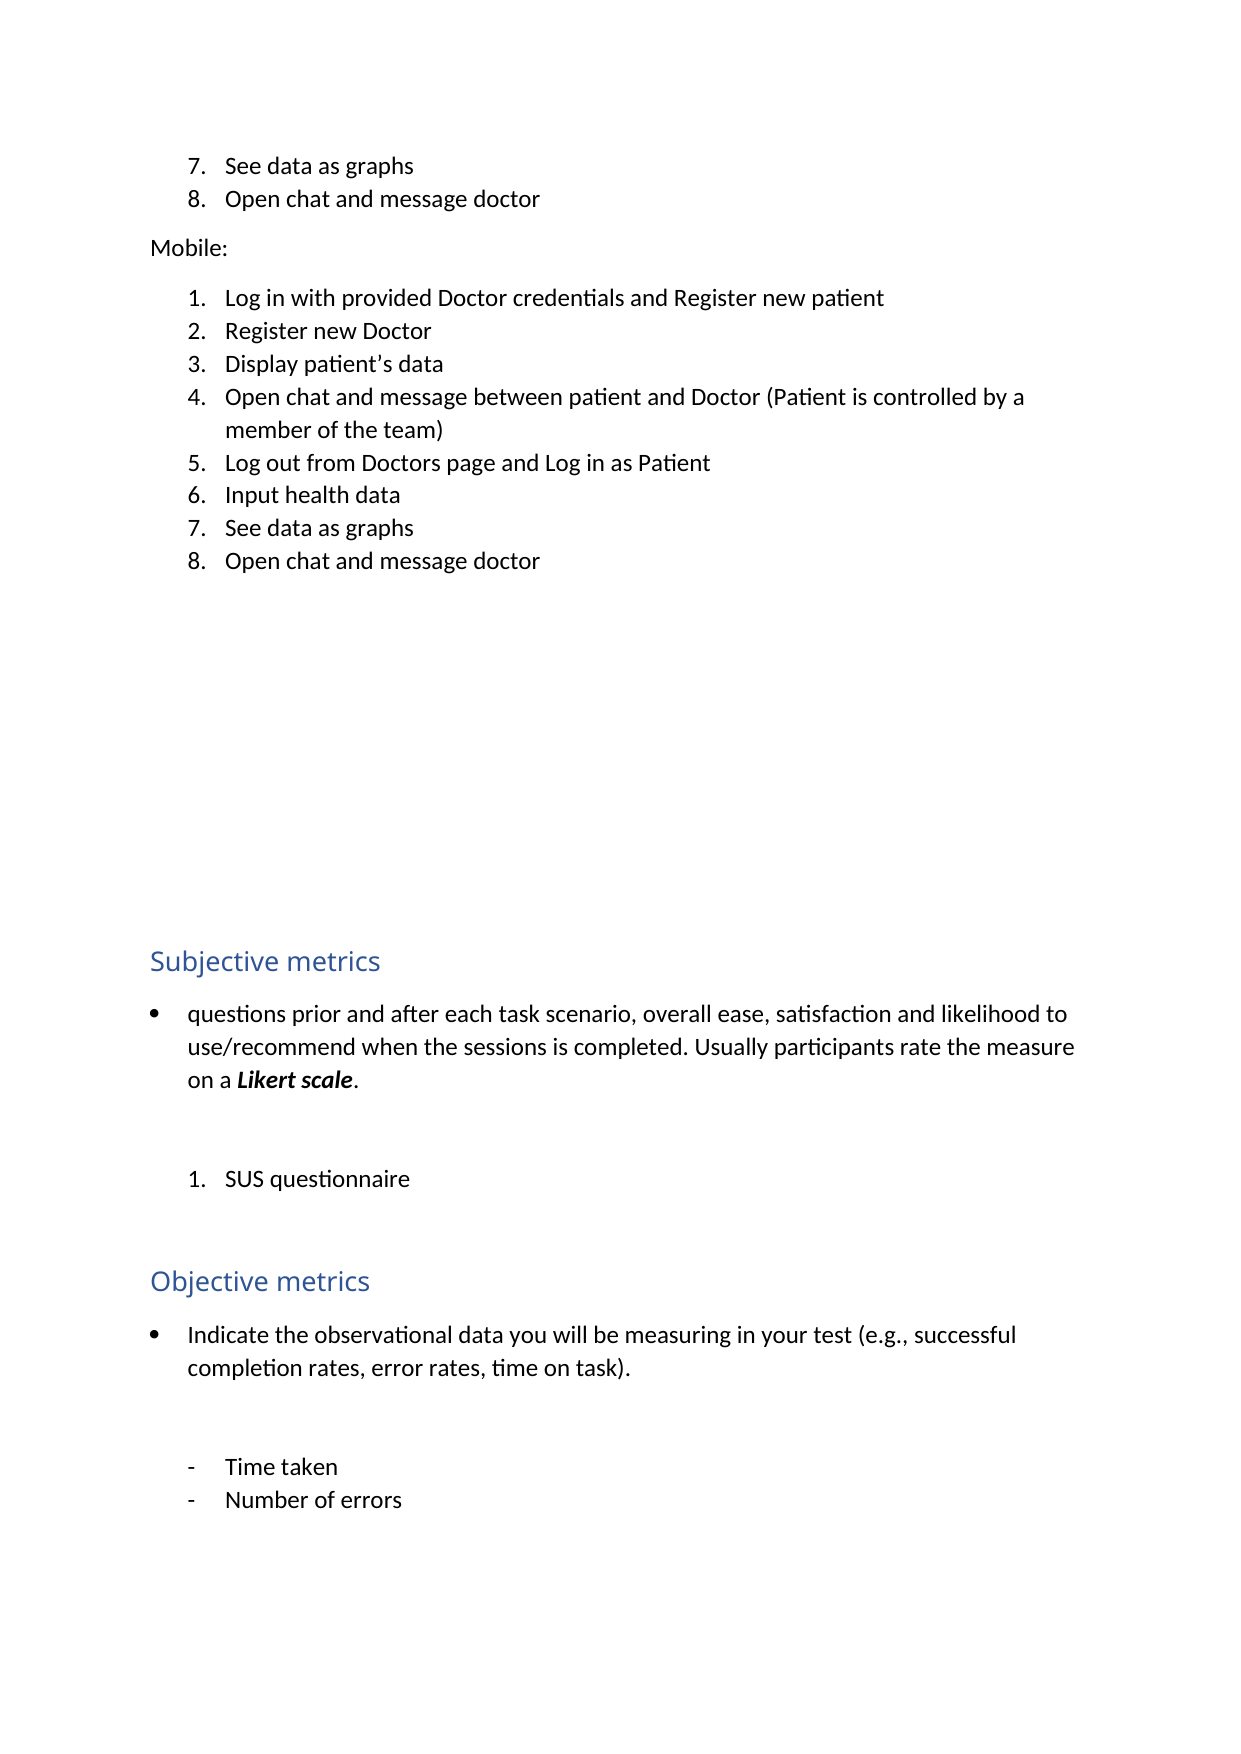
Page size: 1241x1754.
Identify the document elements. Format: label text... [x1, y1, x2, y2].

list Open chat and message between patient and Doctor (Patient is controlled by a member of the team) [187, 381, 1090, 444]
list Display patient’s data [187, 348, 1090, 378]
list Indicate the observational data you will be measuring in your test (e.g., successful completion rates, error rates, time on task). [150, 1319, 1090, 1383]
list Number of errors [187, 1484, 1090, 1515]
list Input health data [187, 479, 1090, 510]
subtitle Objective metrics [150, 1263, 1090, 1299]
list Register new Doctor [187, 315, 1090, 346]
list Open chat and message doctor [187, 545, 1090, 576]
list SUS questionnaire [187, 1163, 1090, 1194]
text Mobile: [150, 232, 1090, 263]
list Time taken [187, 1451, 1090, 1482]
subtitle Subjective metrics [150, 942, 1090, 979]
list See data as graphs [187, 512, 1090, 543]
list Log in with provided Doctor credentials and Register new patient [187, 282, 1090, 313]
list Open chat and message doctor [187, 183, 1090, 213]
list Log out from Doctors page and Log in as Patient [187, 447, 1090, 477]
list questions prior and after each task scenario, overall ease, satisfaction and likelihood to use/recommend when the sessions is completed. Usually participants rate the measure on a Likert scale. [150, 998, 1090, 1095]
list See data as graphs [187, 150, 1090, 181]
